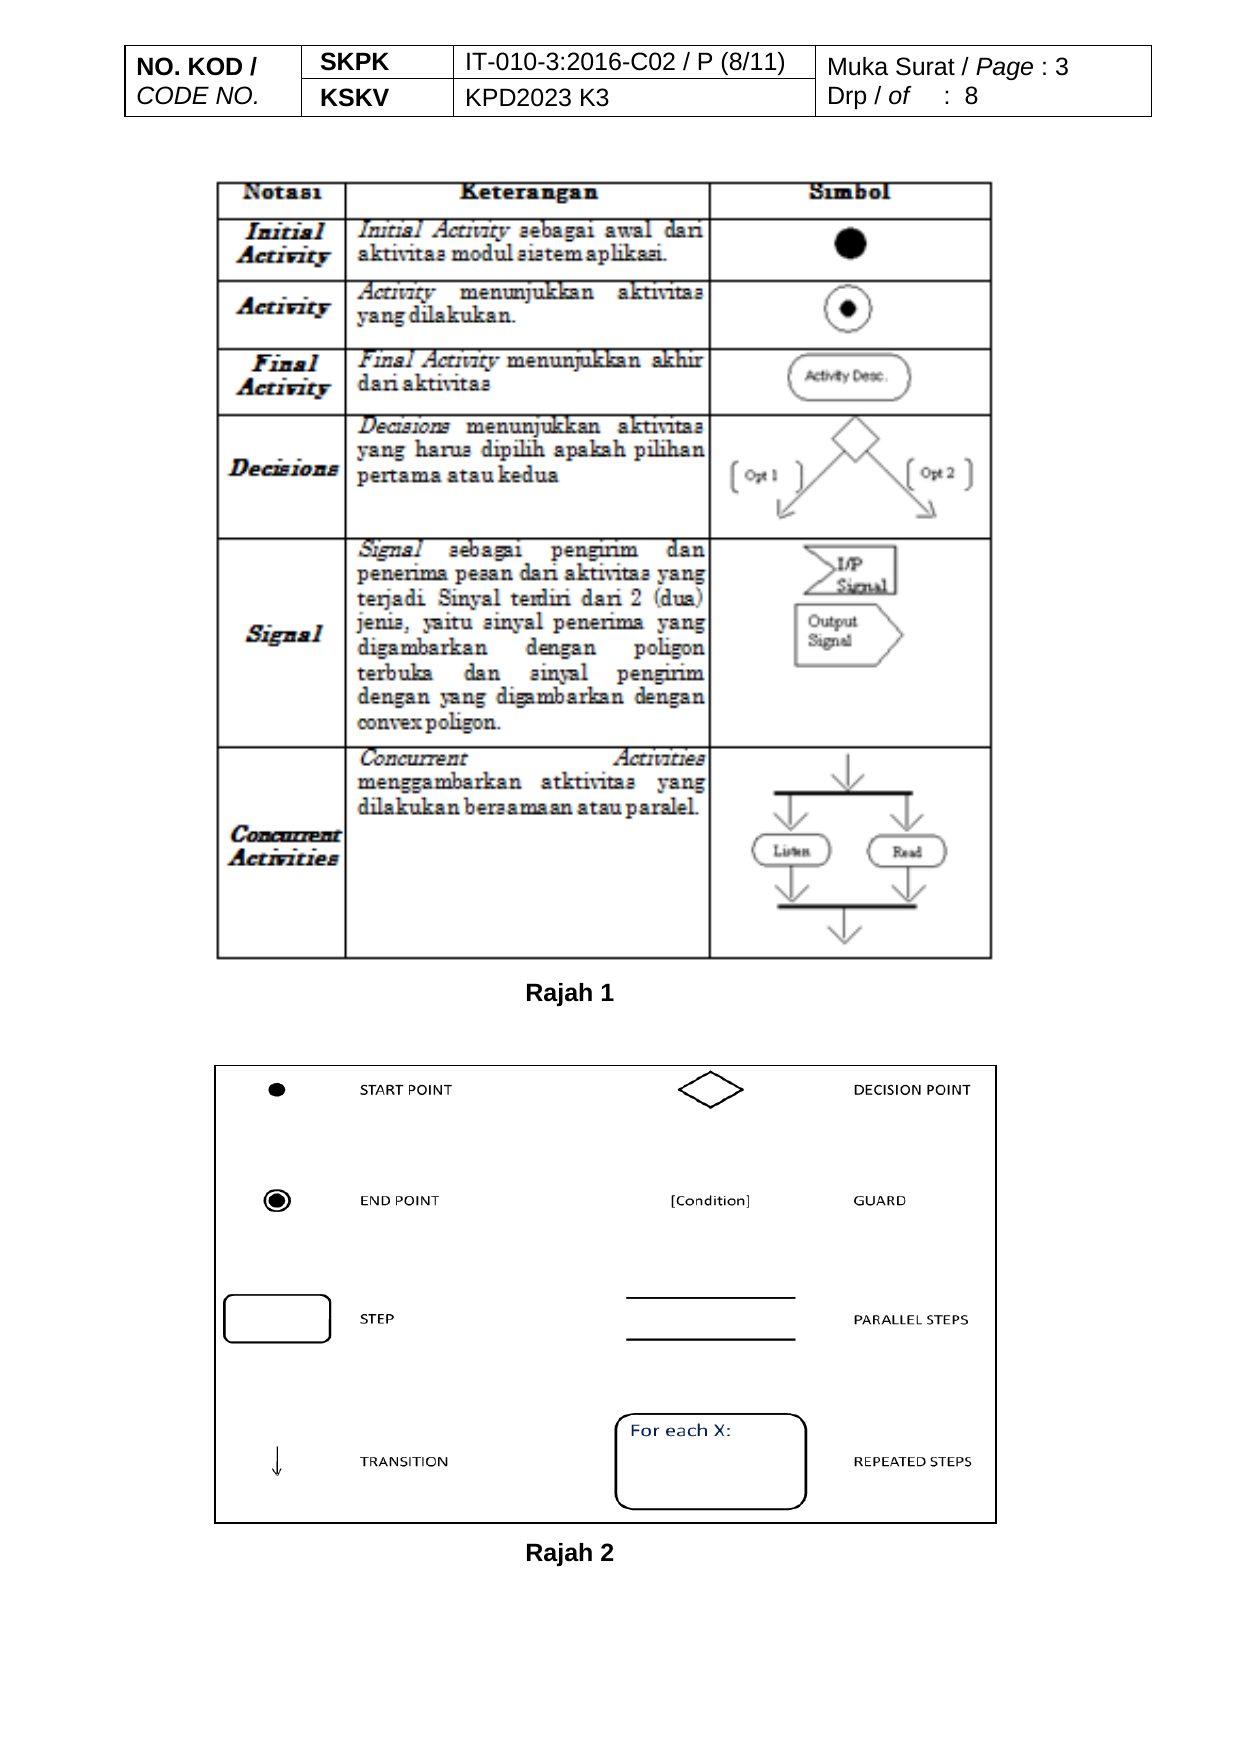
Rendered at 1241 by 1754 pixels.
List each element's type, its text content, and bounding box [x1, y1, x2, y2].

text Rajah 1 [135, 978, 1076, 1007]
picture [216, 1066, 995, 1522]
picture [213, 174, 998, 964]
text Rajah 2 [135, 1538, 1076, 1567]
